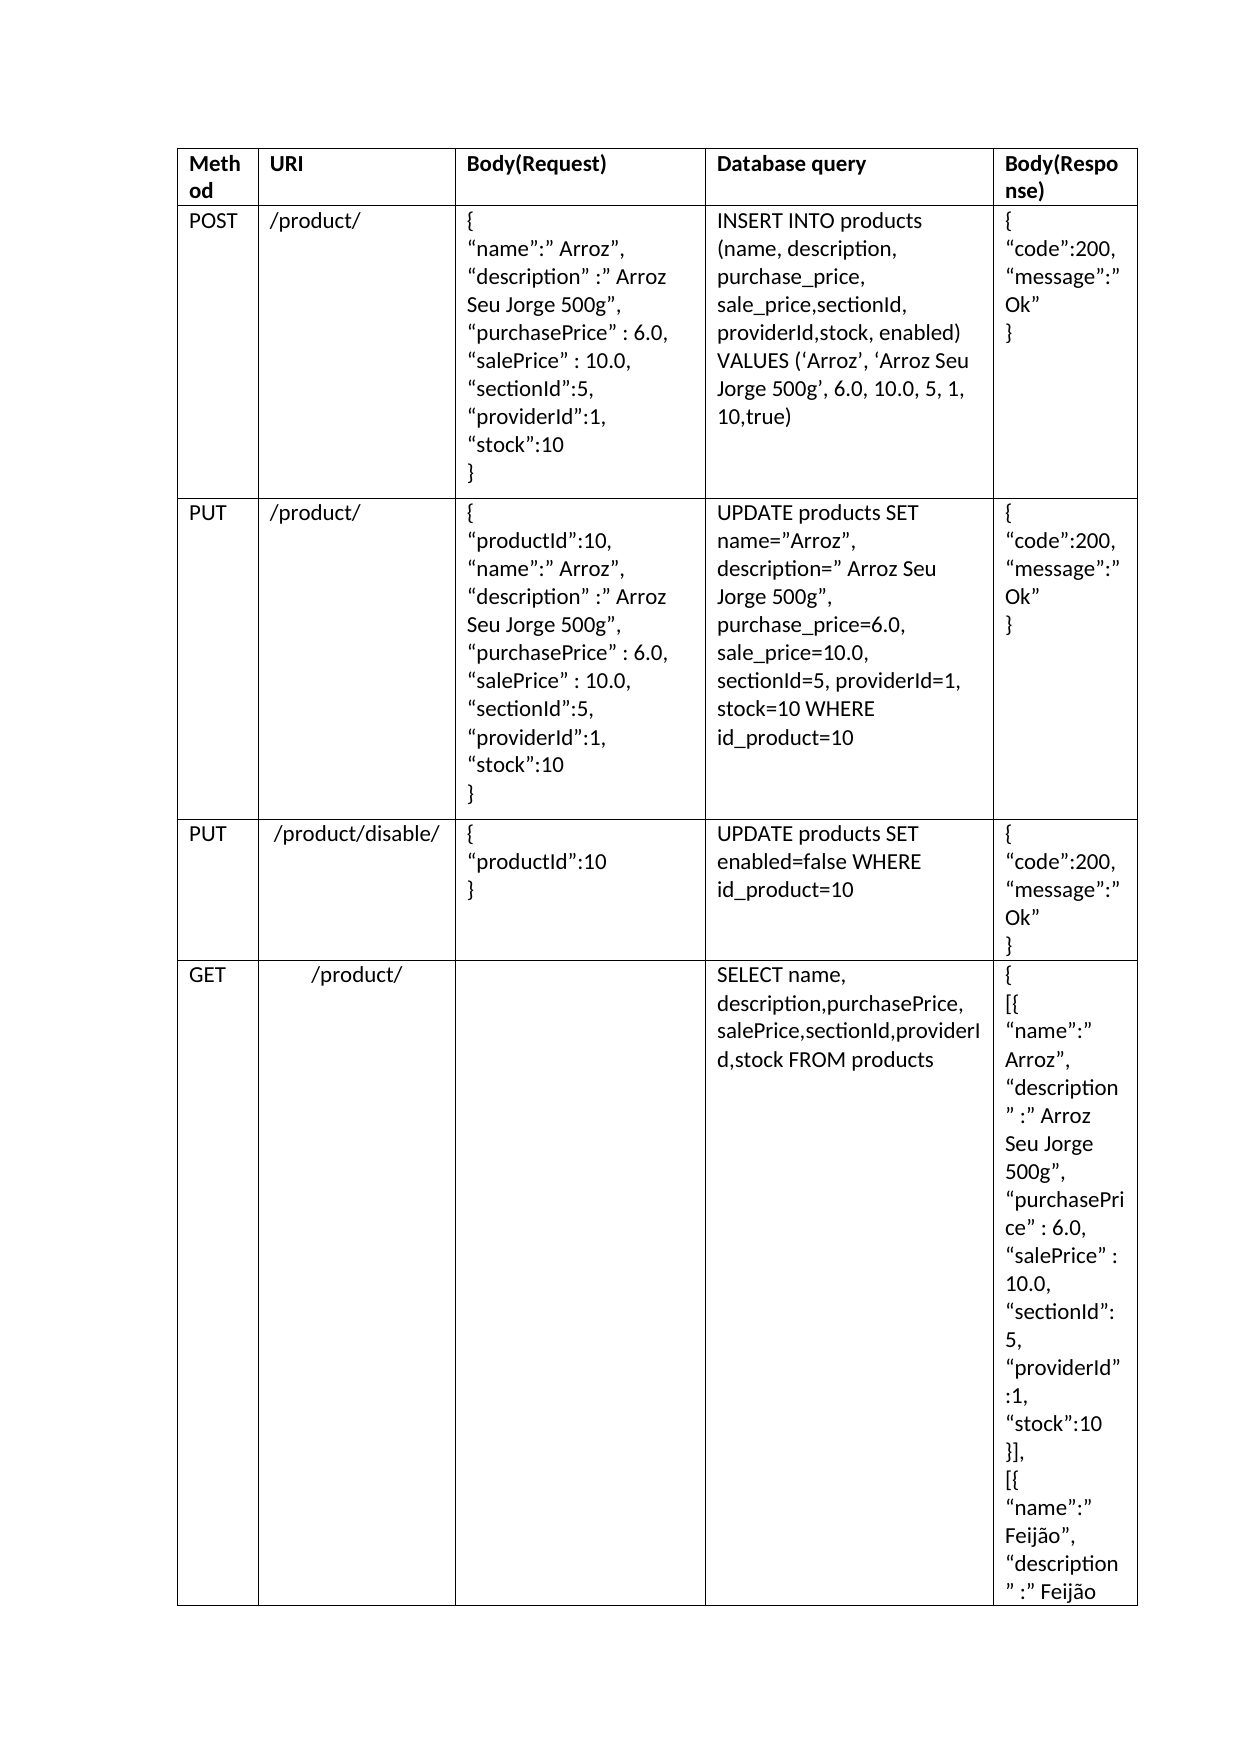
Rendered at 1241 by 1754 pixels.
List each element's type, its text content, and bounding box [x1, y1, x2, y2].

table_header Database query [706, 149, 993, 205]
table_cell /product/ [259, 961, 455, 1605]
table_cell { “productId”:10 } [456, 820, 705, 959]
table_cell /product/ [259, 206, 455, 497]
table_cell POST [178, 206, 258, 497]
table_header Body(Request) [456, 149, 705, 205]
table_cell /product/disable/ [259, 820, 455, 959]
table_cell GET [178, 961, 258, 1605]
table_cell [706, 961, 993, 1605]
table_cell { “productId”:10, “name”:” Arroz”, “description” :” Arroz Seu Jorge 500g”, “purchasePrice” : 6.0, “salePrice” : 10.0, “sectionId”:5, “providerId”:1, “stock”:10 } [456, 499, 705, 818]
table_cell UPDATE products SET name=”Arroz”, description=” Arroz Seu Jorge 500g”, purchase_price=6.0, sale_price=10.0, sectionId=5, providerId=1, stock=10 WHERE id_product=10 [706, 499, 993, 818]
table_cell [456, 961, 705, 1605]
table_header Body(Response) [994, 149, 1137, 205]
table_cell { “code”:200, “message”:”Ok” } [994, 499, 1137, 818]
table_cell INSERT INTO products (name, description, purchase_price, sale_price,sectionId, providerId,stock, enabled) VALUES (‘Arroz’, ‘Arroz Seu Jorge 500g’, 6.0, 10.0, 5, 1, 10,true) [706, 206, 993, 497]
table_cell PUT [178, 499, 258, 818]
table_cell UPDATE products SET enabled=false WHERE id_product=10 [706, 820, 993, 959]
table_cell { “code”:200, “message”:”Ok” } [994, 206, 1137, 497]
table_cell /product/ [259, 499, 455, 818]
table_cell { “code”:200, “message”:”Ok” } [994, 820, 1137, 959]
table_header URI [259, 149, 455, 205]
table_header Method [178, 149, 258, 205]
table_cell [994, 961, 1137, 1605]
table_cell PUT [178, 820, 258, 959]
table_cell { “name”:” Arroz”, “description” :” Arroz Seu Jorge 500g”, “purchasePrice” : 6.0, “salePrice” : 10.0, “sectionId”:5, “providerId”:1, “stock”:10 } [456, 206, 705, 497]
